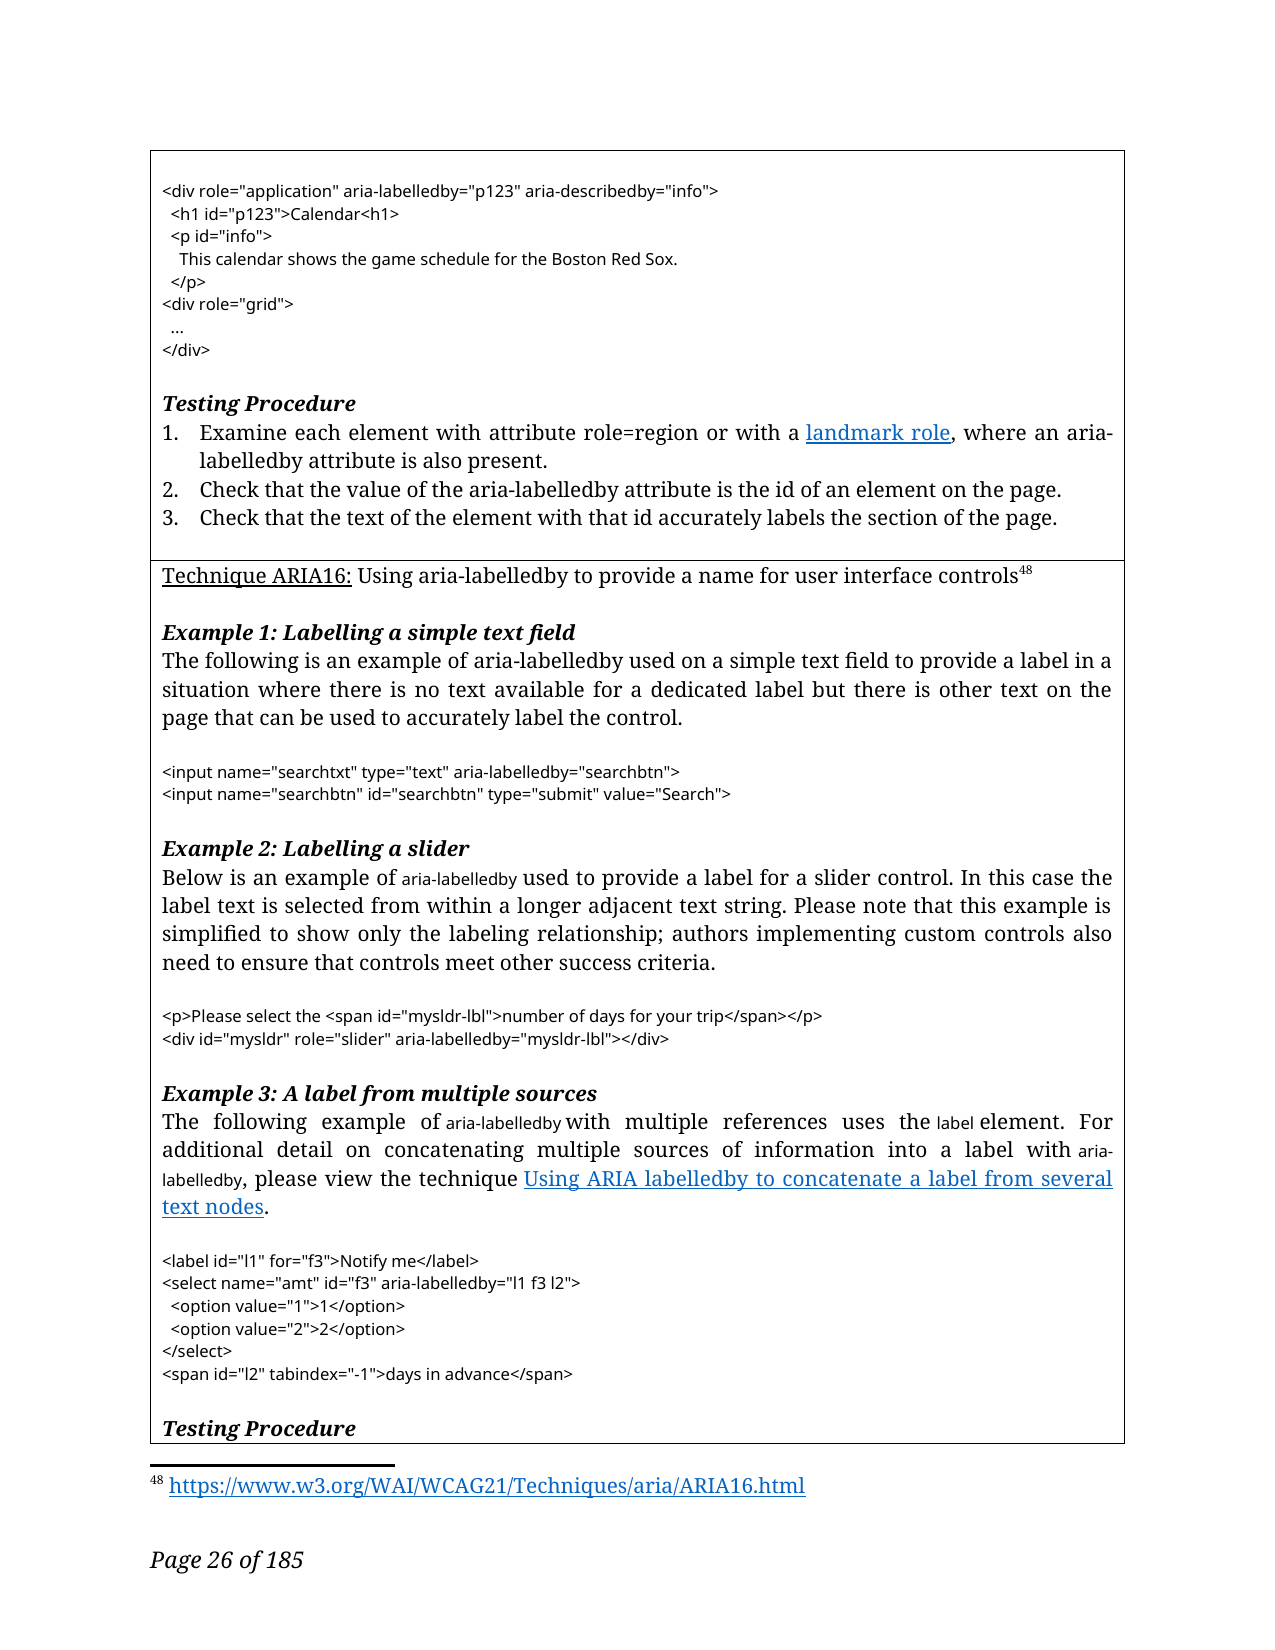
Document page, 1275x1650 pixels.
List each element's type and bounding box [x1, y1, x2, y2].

table_cell [151, 561, 1124, 1442]
table_cell [151, 151, 1124, 560]
